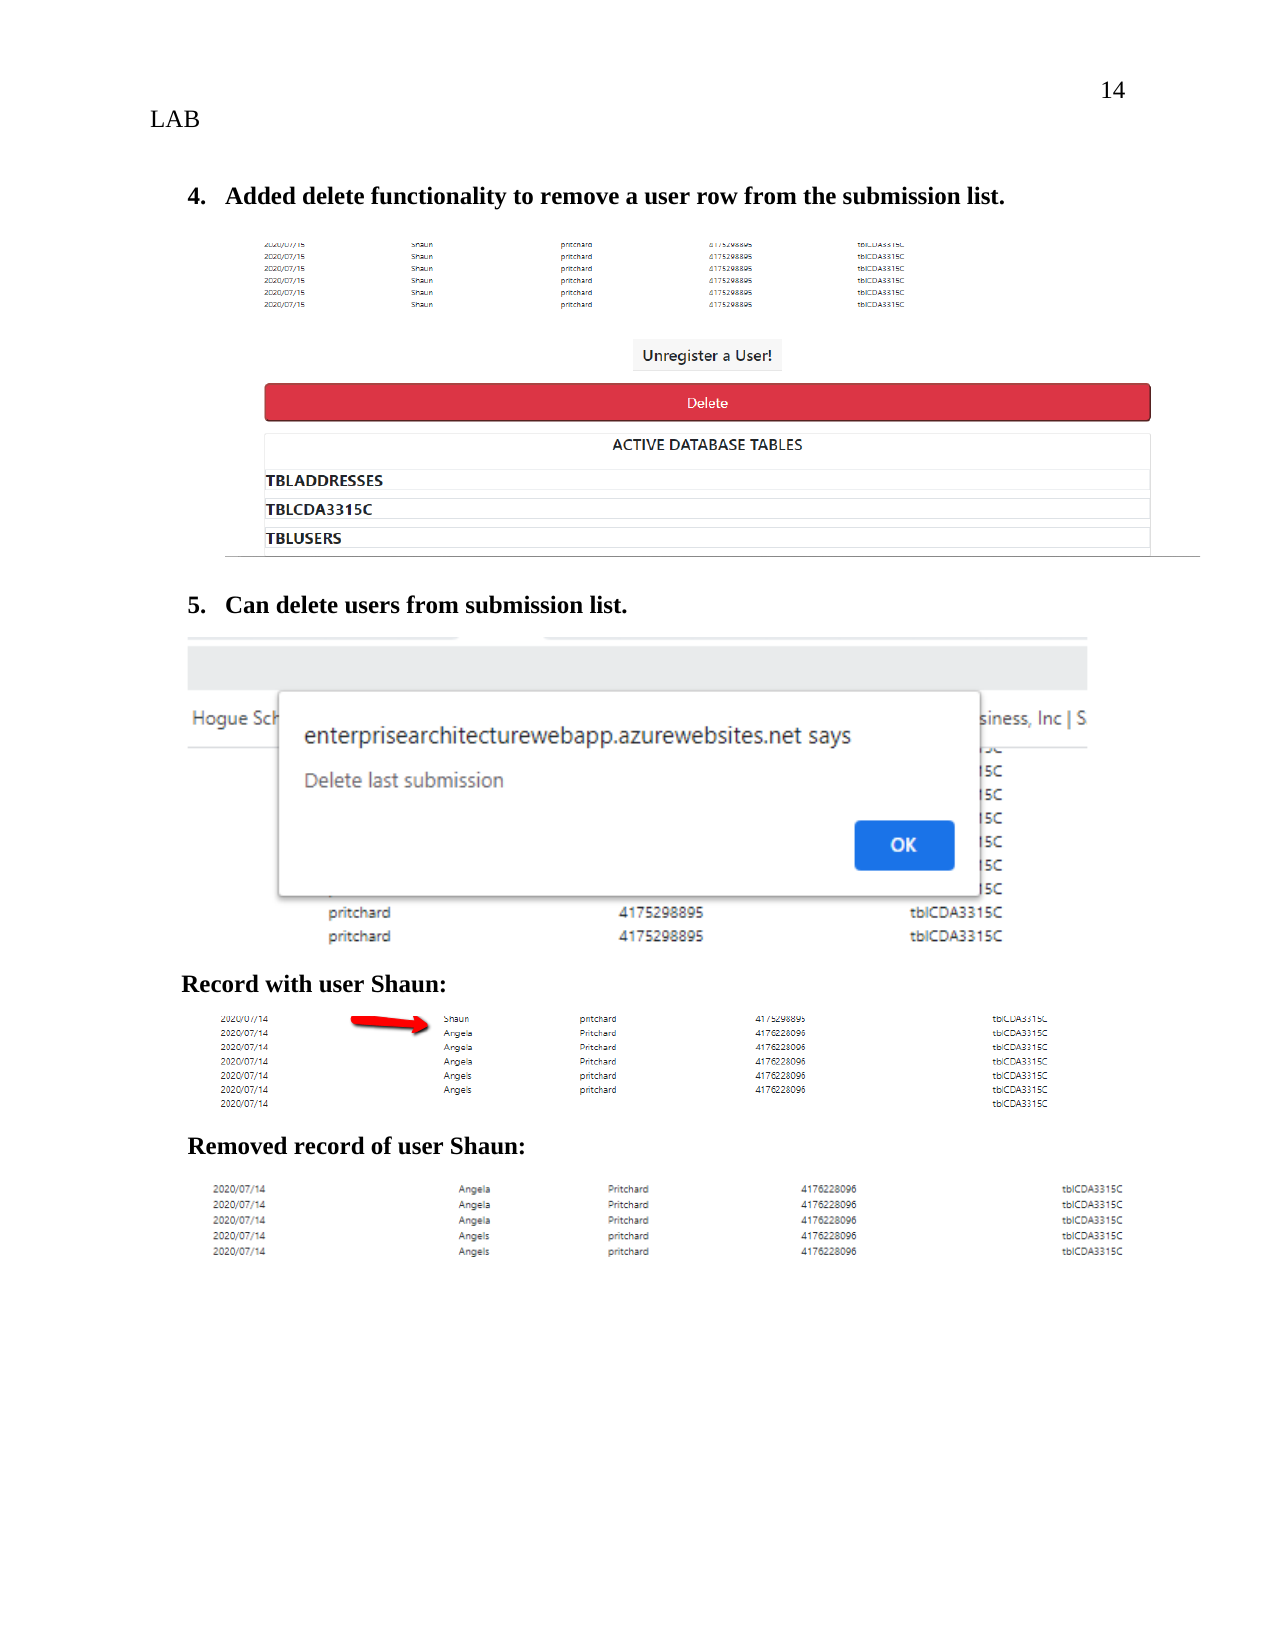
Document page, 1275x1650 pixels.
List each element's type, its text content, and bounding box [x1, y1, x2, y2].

picture [225, 243, 1200, 557]
list Added delete functionality to remove a user row from the submission list. [187, 181, 1125, 210]
picture [187, 1016, 1163, 1113]
picture [187, 637, 1088, 951]
text Removed record of user Shaun: [187, 1131, 1125, 1160]
text Record with user Shaun: [150, 969, 1125, 998]
list Can delete users from submission list. [187, 590, 1125, 619]
picture [187, 1178, 1163, 1258]
